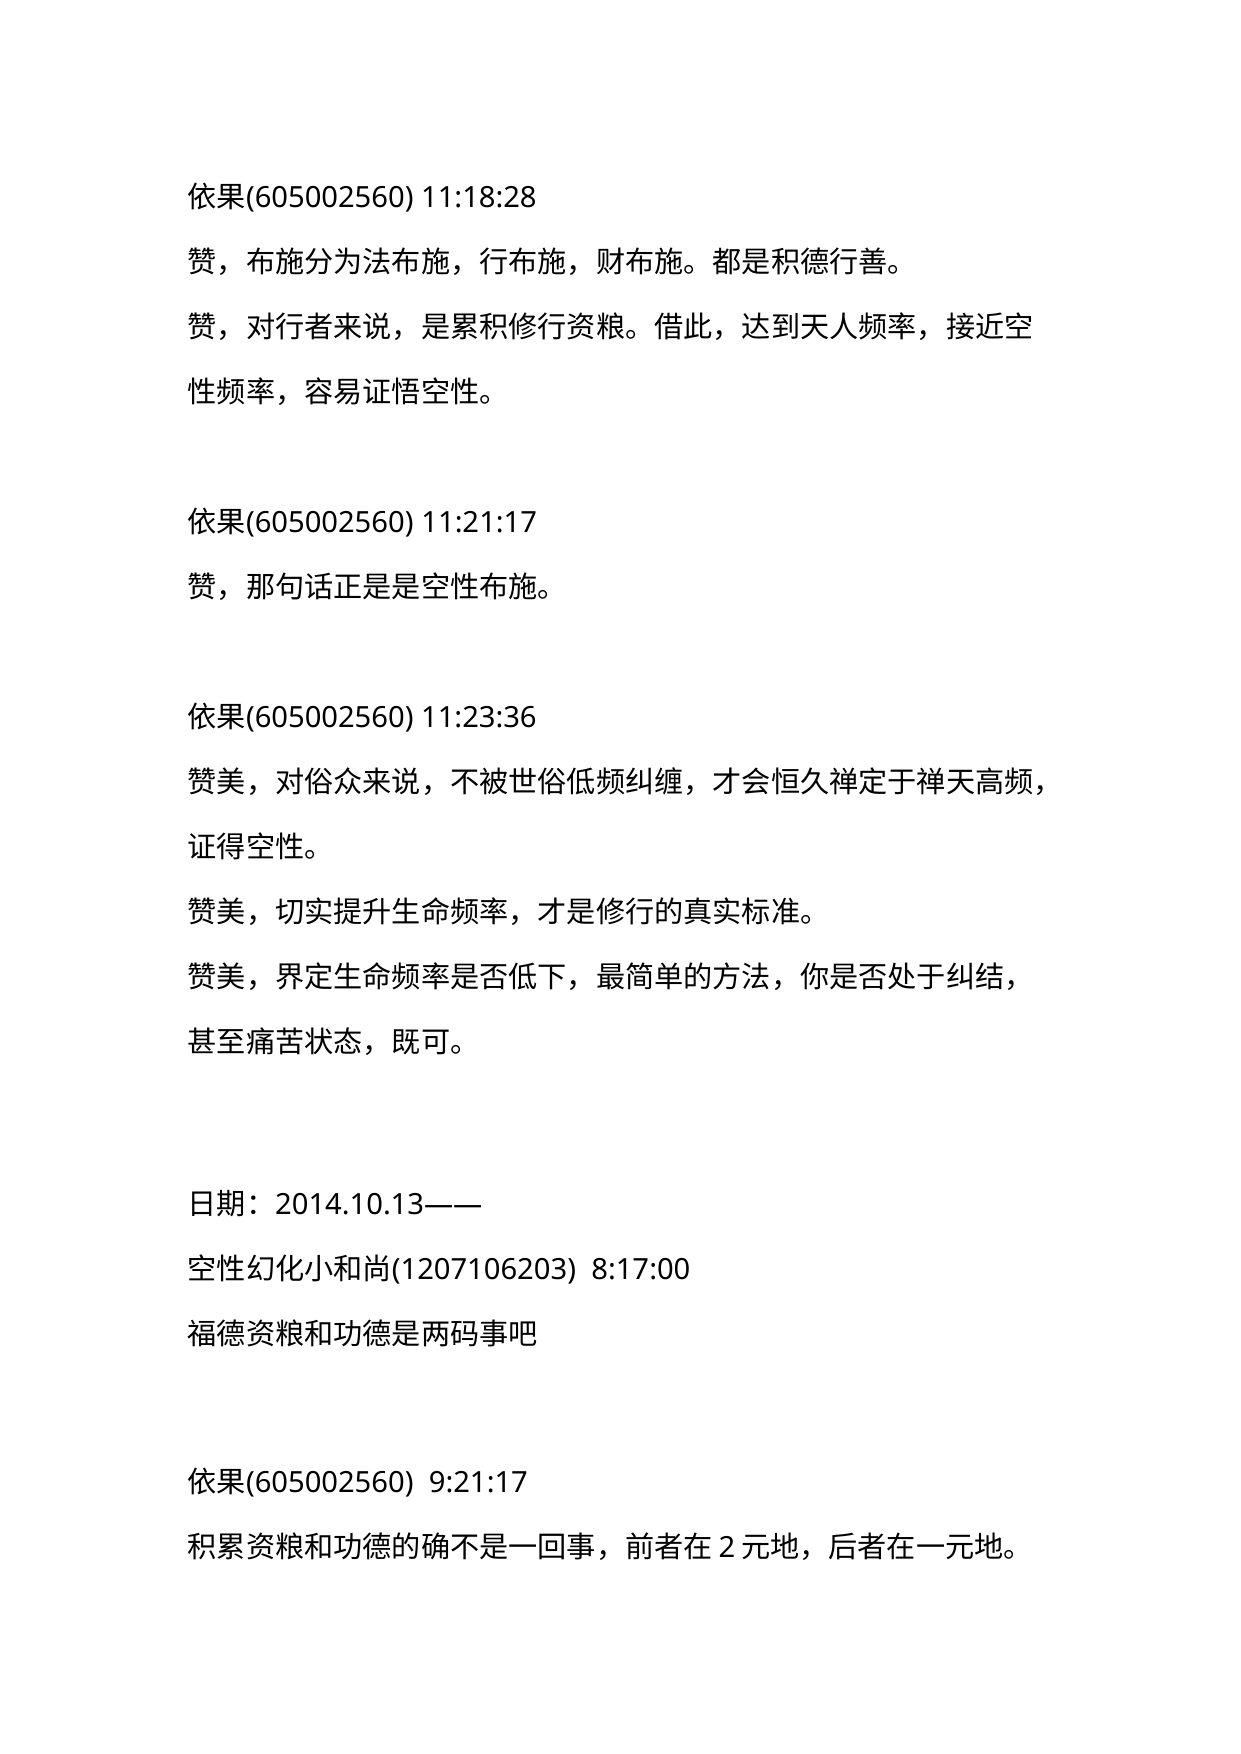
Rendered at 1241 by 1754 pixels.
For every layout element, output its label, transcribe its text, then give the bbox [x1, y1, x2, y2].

text 空性幻化小和尚(1207106203) 8:17:00 福德资粮和功德是两码事吧 [187, 1234, 1053, 1364]
text 日期：2014.10.13—— [187, 1169, 1053, 1234]
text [187, 1447, 1053, 1577]
text 依果(605002560) 11:21:17 赞，那句话正是是空性布施。 [187, 487, 1053, 617]
text 依果(605002560) 11:23:36 赞美，对俗众来说，不被世俗低频纠缠，才会恒久禅定于禅天高频，证得空性。 赞美，切实提升生命频率，才是修行的真实标准。 赞美，界定生命频率是否低下，最简单的方法，你是否处于纠结，甚至痛苦状态，既可。 [187, 682, 1053, 1169]
text 依果(605002560) 11:18:28 赞，布施分为法布施，行布施，财布施。都是积德行善。 赞，对行者来说，是累积修行资粮。借此，达到天人频率，接近空性频率，容易证悟空性。 [187, 162, 1053, 422]
